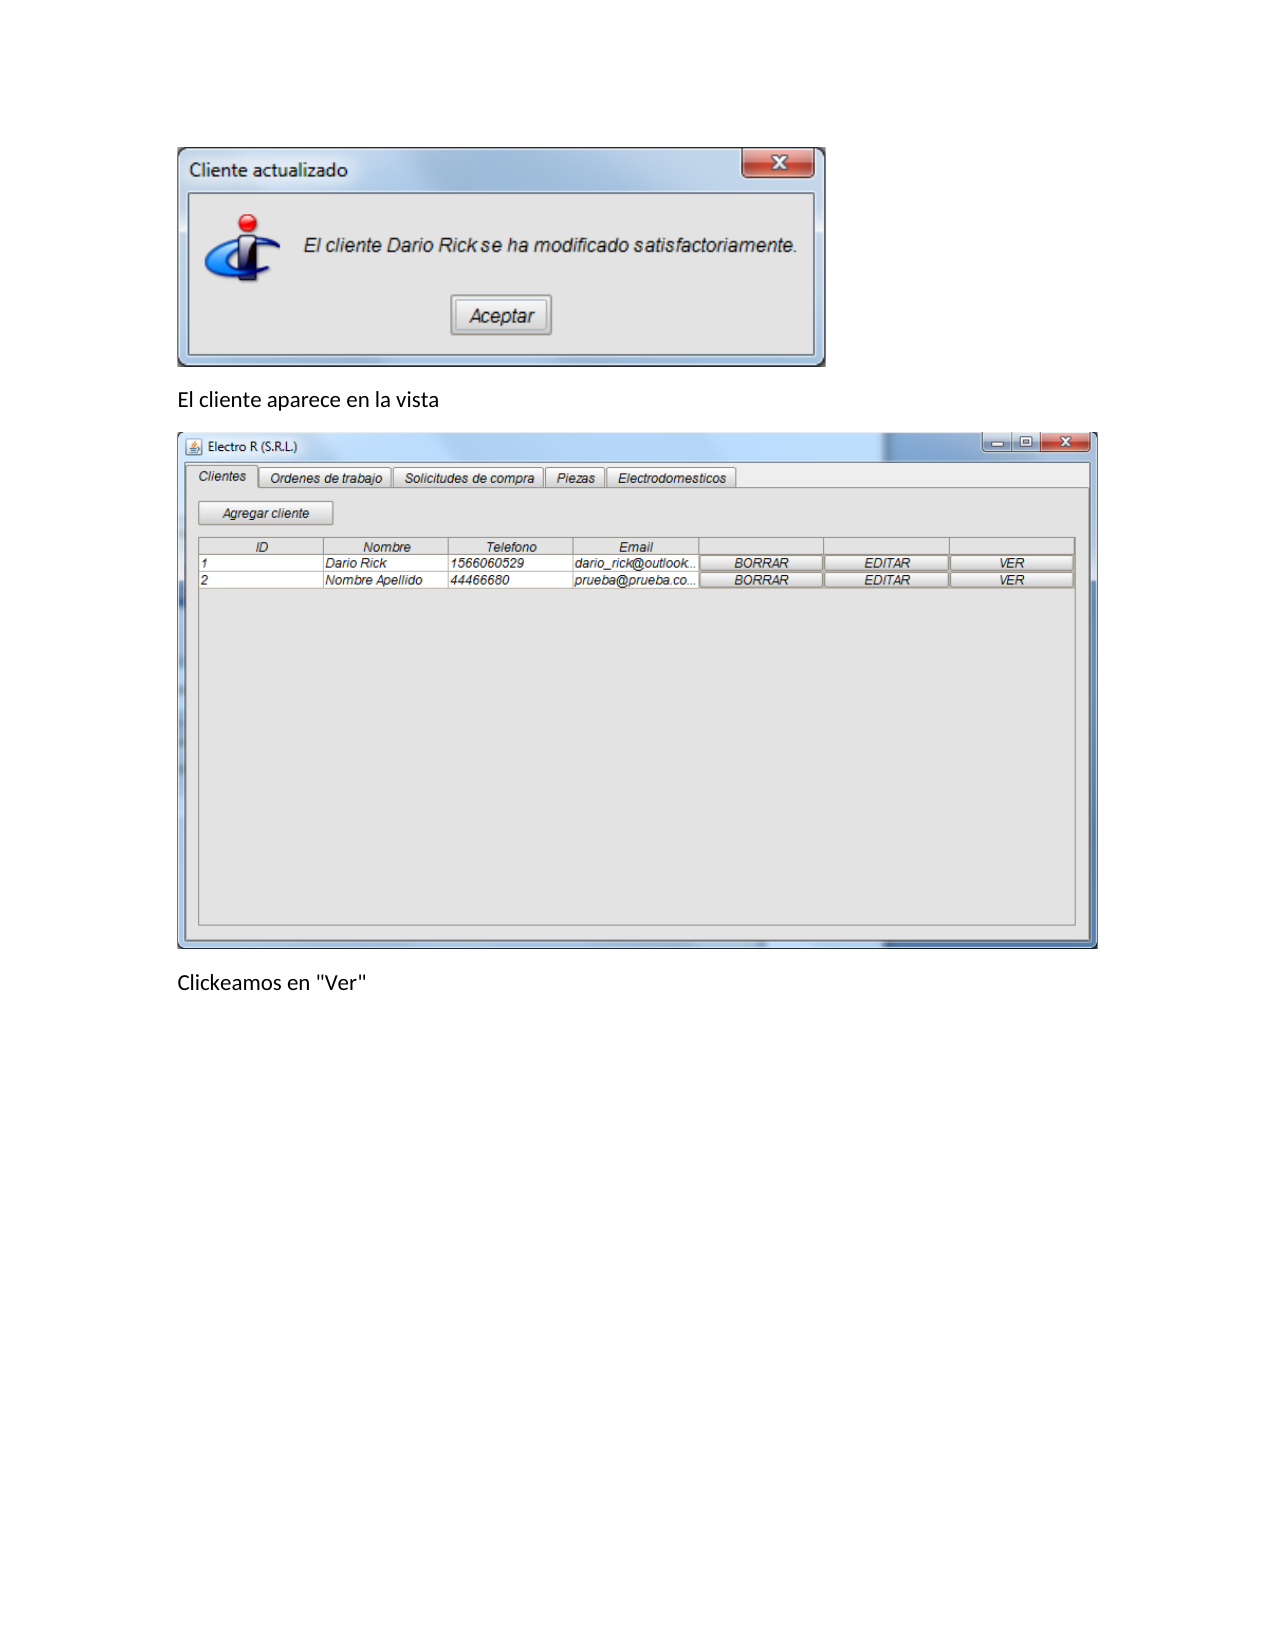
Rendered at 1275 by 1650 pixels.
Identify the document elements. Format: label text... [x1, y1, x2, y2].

picture [177, 147, 826, 367]
text El cliente aparece en la vista [177, 385, 1098, 413]
text Clickeamos en "Ver" [177, 968, 1098, 996]
picture [177, 432, 1098, 949]
